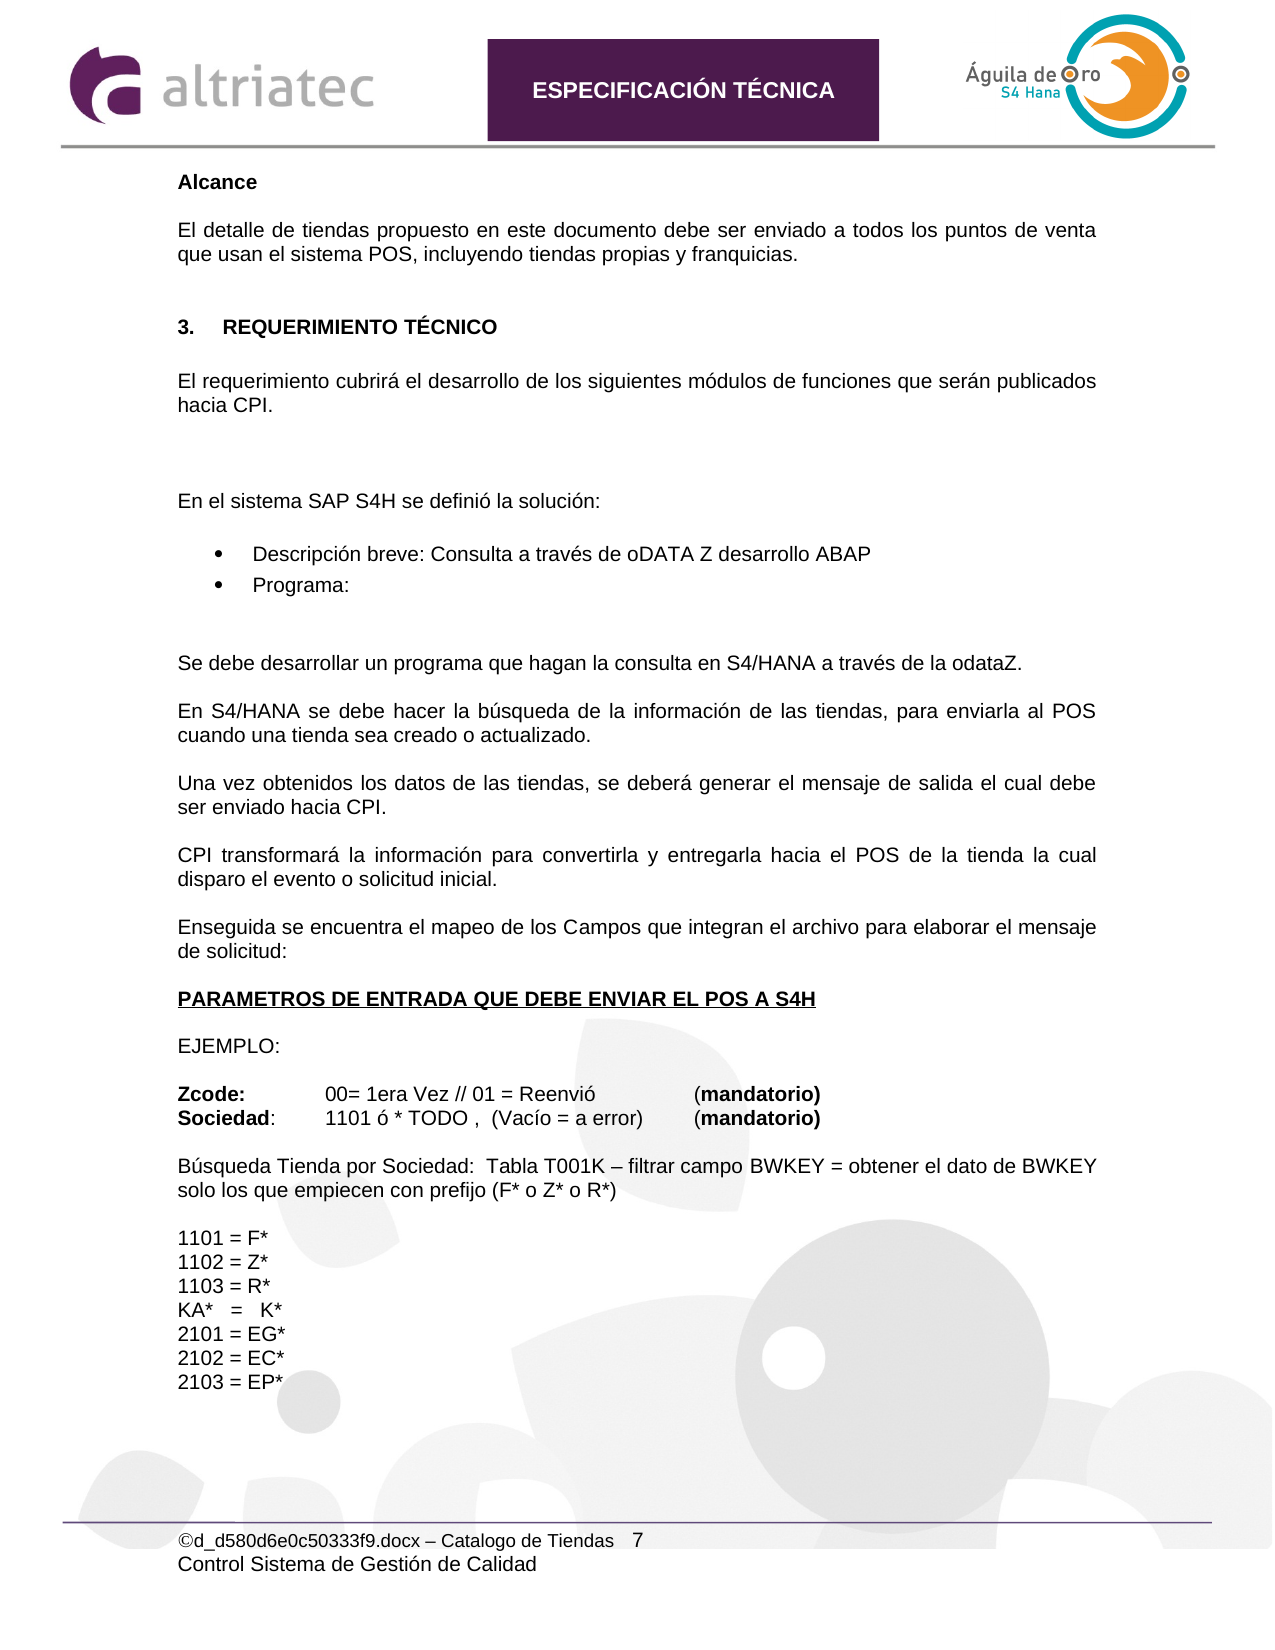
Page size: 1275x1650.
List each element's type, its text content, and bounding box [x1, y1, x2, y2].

text Búsqueda Tienda por Sociedad: Tabla T001K – filtrar campo BWKEY = obtener el dato de BWKEY solo los que empiecen con prefijo (F* o Z* o R*) [177, 1154, 1098, 1202]
text KA* = K* [177, 1298, 1098, 1322]
text El detalle de tiendas propuesto en este documento debe ser enviado a todos los puntos de venta que usan el sistema POS, incluyendo tiendas propias y franquicias. [177, 218, 1098, 266]
text CPI transformará la información para convertirla y entregarla hacia el POS de la tienda la cual disparo el evento o solicitud inicial. [177, 843, 1098, 891]
text En S4/HANA se debe hacer la búsqueda de la información de las tiendas, para enviarla al POS cuando una tienda sea creado o actualizado. [177, 699, 1098, 747]
text Sociedad: 1101 ó * TODO , (Vacío = a error) (mandatorio) [177, 1106, 1098, 1130]
text 2102 = EC* [177, 1346, 1098, 1370]
subtitle REQUERIMIENTO TÉCNICO [177, 314, 1098, 338]
text PARAMETROS DE ENTRADA QUE DEBE ENVIAR EL POS A S4H [177, 986, 1098, 1010]
text 1102 = Z* [177, 1250, 1098, 1274]
text En el sistema SAP S4H se definió la solución: [177, 488, 1098, 512]
text Una vez obtenidos los datos de las tiendas, se deberá generar el mensaje de salida el cual debe ser enviado hacia CPI. [177, 771, 1098, 819]
list Programa: [215, 568, 1098, 599]
text 2101 = EG* [177, 1322, 1098, 1346]
picture [2, 0, 1273, 1549]
text Alcance [177, 170, 1098, 194]
text Se debe desarrollar un programa que hagan la consulta en S4/HANA a través de la odataZ. [177, 651, 1098, 675]
text El requerimiento cubrirá el desarrollo de los siguientes módulos de funciones que serán publicados hacia CPI. [177, 369, 1098, 417]
text EJEMPLO: [177, 1034, 1098, 1058]
text 2103 = EP* [177, 1370, 1098, 1394]
text Enseguida se encuentra el mapeo de los Campos que integran el archivo para elaborar el mensaje de solicitud: [177, 914, 1098, 962]
text 1101 = F* [177, 1226, 1098, 1250]
list Descripción breve: Consulta a través de oDATA Z desarrollo ABAP [215, 536, 1098, 568]
text Zcode: 00= 1era Vez // 01 = Reenvió (mandatorio) [177, 1082, 1098, 1106]
text 1103 = R* [177, 1274, 1098, 1298]
